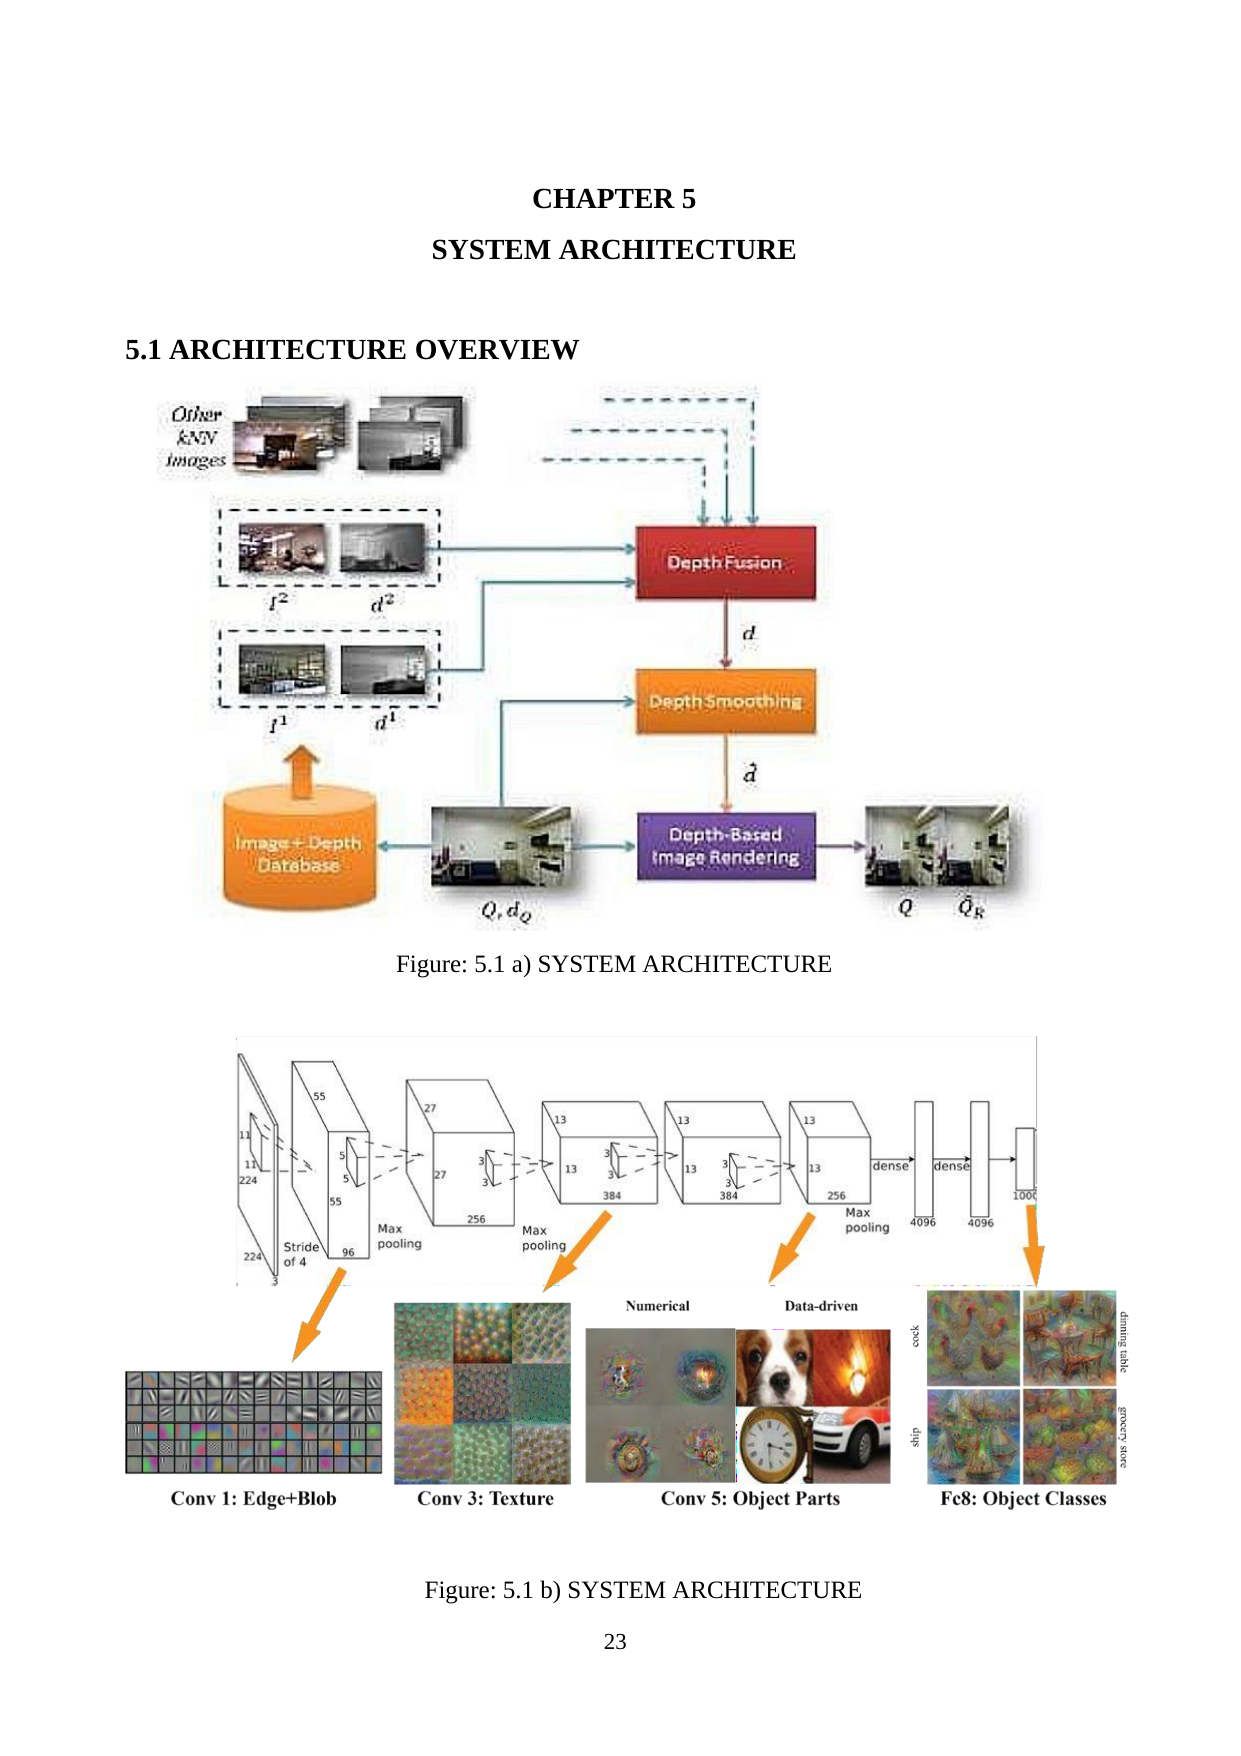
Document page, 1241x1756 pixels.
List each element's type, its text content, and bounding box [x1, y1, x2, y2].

subtitle CHAPTER 5 SYSTEM ARCHITECTURE [431, 181, 798, 265]
picture [156, 382, 1047, 931]
list ARCHITECTURE OVERVIEW [125, 332, 1240, 366]
picture [125, 1036, 1129, 1510]
text Figure: 5.1 b) SYSTEM ARCHITECTURE [214, 1575, 1072, 1604]
